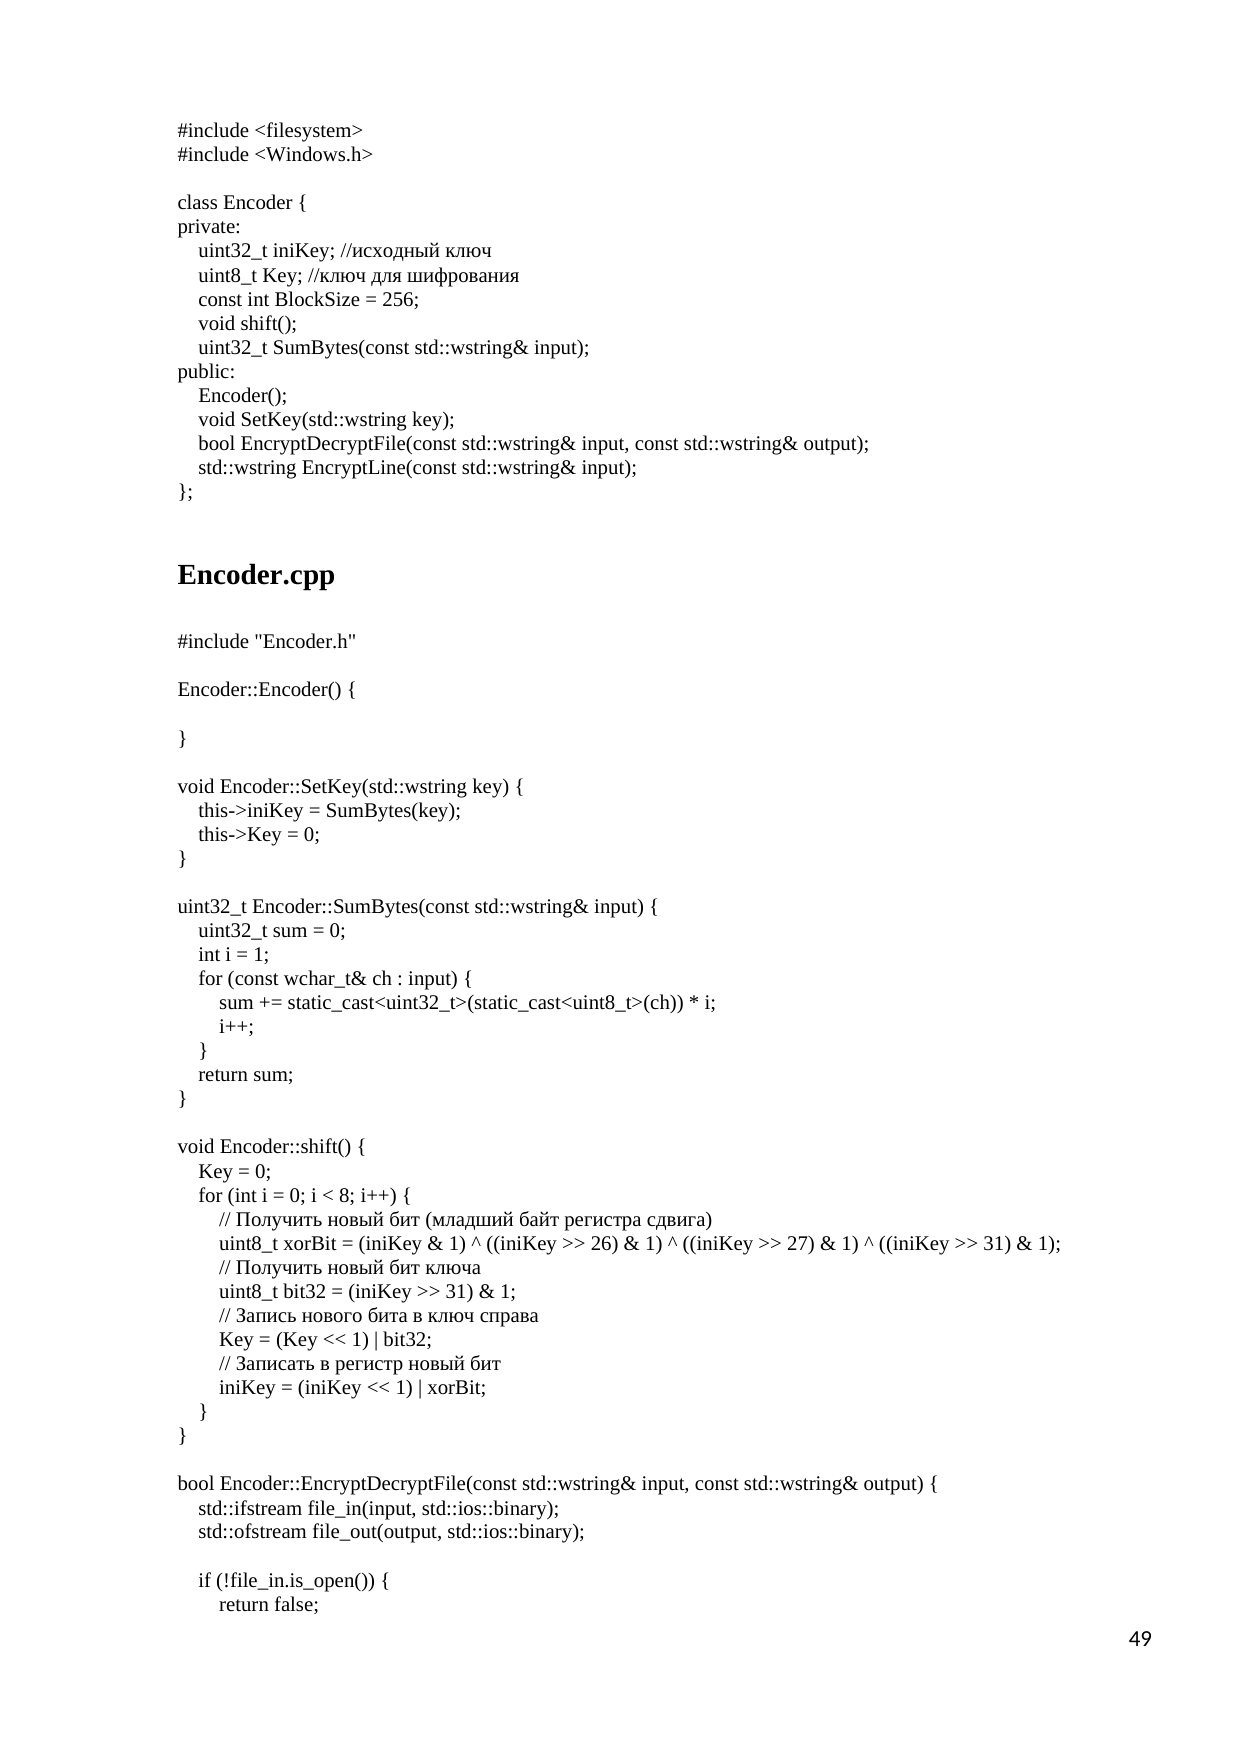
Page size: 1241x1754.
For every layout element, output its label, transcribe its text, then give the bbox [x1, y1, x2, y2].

text } [177, 1038, 1152, 1062]
text private: [177, 214, 1152, 238]
text uint8_t xorBit = (iniKey & 1) ^ ((iniKey >> 26) & 1) ^ ((iniKey >> 27) & 1) ^ ((iniKey >> 31) & 1); [177, 1231, 1152, 1255]
text } [177, 1086, 1152, 1110]
text return false; [177, 1592, 1152, 1616]
text uint8_t bit32 = (iniKey >> 31) & 1; [177, 1279, 1152, 1303]
text uint32_t sum = 0; [177, 918, 1152, 942]
text std::ifstream file_in(input, std::ios::binary); [177, 1495, 1152, 1519]
text sum += static_cast<uint32_t>(static_cast<uint8_t>(ch)) * i; [177, 990, 1152, 1014]
text Encoder(); [177, 383, 1152, 407]
text #include <Windows.h> [177, 142, 1152, 166]
text this->iniKey = SumBytes(key); [177, 798, 1152, 822]
text void SetKey(std::wstring key); [177, 407, 1152, 431]
text this->Key = 0; [177, 822, 1152, 846]
text uint32_t Encoder::SumBytes(const std::wstring& input) { [177, 894, 1152, 918]
text std::ofstream file_out(output, std::ios::binary); [177, 1519, 1152, 1543]
text void Encoder::SetKey(std::wstring key) { [177, 773, 1152, 798]
text #include <filesystem> [177, 118, 1152, 142]
text const int BlockSize = 256; [177, 287, 1152, 311]
text int i = 1; [177, 942, 1152, 966]
text Encoder::Encoder() { [177, 677, 1152, 701]
text } [177, 846, 1152, 870]
text if (!file_in.is_open()) { [177, 1568, 1152, 1592]
text i++; [177, 1014, 1152, 1038]
text uint8_t Key; //ключ для шифрования [177, 262, 1152, 287]
text // Получить новый бит (младший байт регистра сдвига) [177, 1207, 1152, 1231]
text for (const wchar_t& ch : input) { [177, 966, 1152, 990]
text Encoder.cpp [177, 557, 1152, 590]
text return sum; [177, 1062, 1152, 1086]
text // Получить новый бит ключа [177, 1255, 1152, 1279]
text #include "Encoder.h" [177, 629, 1152, 653]
text // Записать в регистр новый бит [177, 1351, 1152, 1375]
text } [177, 725, 1152, 749]
text Key = 0; [177, 1158, 1152, 1183]
text uint32_t iniKey; //исходный ключ [177, 238, 1152, 262]
text uint32_t SumBytes(const std::wstring& input); [177, 335, 1152, 359]
text for (int i = 0; i < 8; i++) { [177, 1183, 1152, 1207]
text public: [177, 359, 1152, 383]
text bool Encoder::EncryptDecryptFile(const std::wstring& input, const std::wstring& output) { [177, 1471, 1152, 1495]
text Key = (Key << 1) | bit32; [177, 1327, 1152, 1351]
text } [177, 1399, 1152, 1423]
text bool EncryptDecryptFile(const std::wstring& input, const std::wstring& output); [177, 431, 1152, 455]
text void shift(); [177, 311, 1152, 335]
text } [177, 1423, 1152, 1447]
text std::wstring EncryptLine(const std::wstring& input); [177, 455, 1152, 479]
text }; [177, 479, 1152, 503]
text iniKey = (iniKey << 1) | xorBit; [177, 1375, 1152, 1399]
text void Encoder::shift() { [177, 1134, 1152, 1158]
text // Запись нового бита в ключ справа [177, 1303, 1152, 1327]
text class Encoder { [177, 190, 1152, 214]
